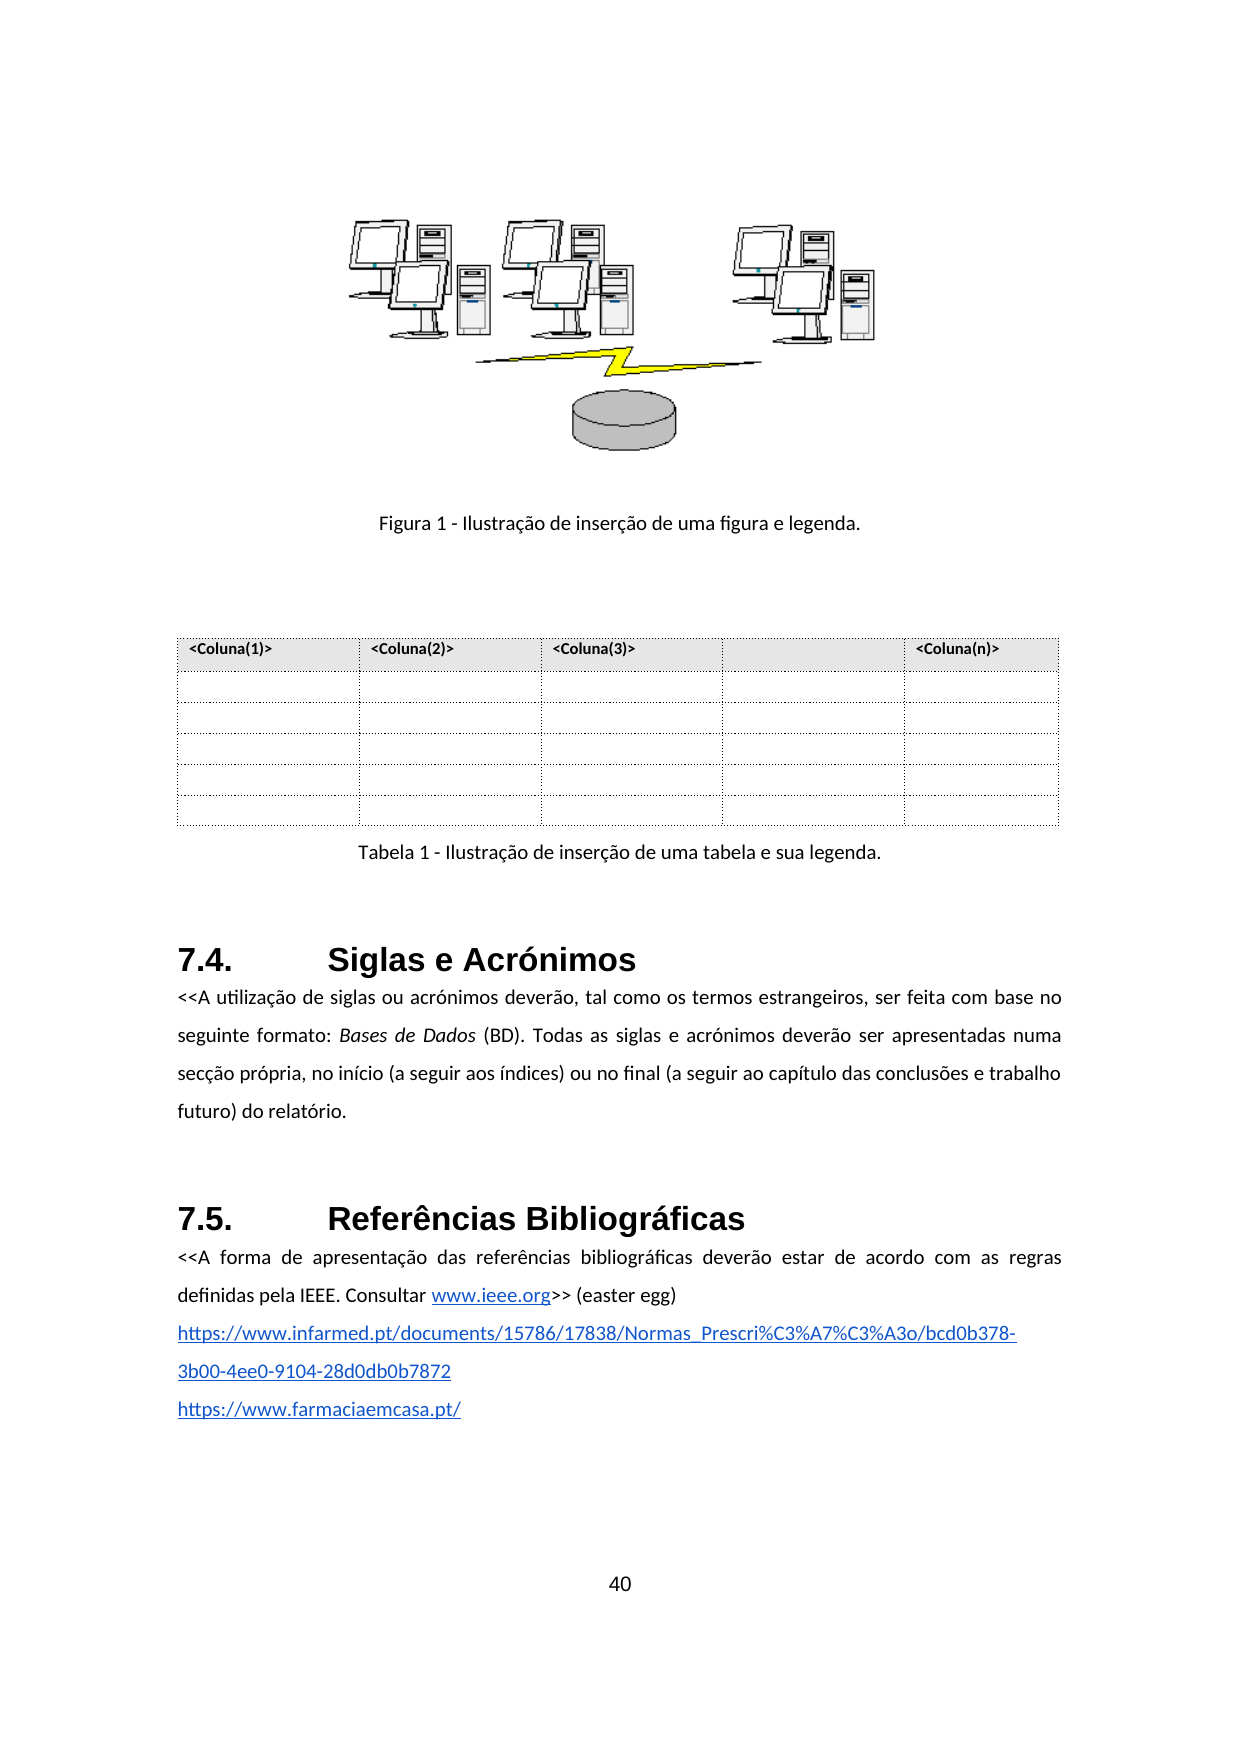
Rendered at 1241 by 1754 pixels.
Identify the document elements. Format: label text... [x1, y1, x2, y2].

table_header <Coluna(n)> [904, 638, 1059, 671]
text <<A utilização de siglas ou acrónimos deverão, tal como os termos estrangeiros, ser feita com base no seguinte formato: Bases de Dados (BD). Todas as siglas e acrónimos deverão ser apresentadas numa secção própria, no início (a seguir aos índices) ou no final (a seguir ao capítulo das conclusões e trabalho futuro) do relatório. [177, 984, 1063, 1124]
table_cell [359, 702, 541, 733]
text https://www.infarmed.pt/documents/15786/17838/Normas_Prescri%C3%A7%C3%A3o/bcd0b378-3b00-4ee0-9104-28d0db0b7872 [177, 1320, 1063, 1384]
table_cell [723, 795, 904, 825]
table_cell [359, 671, 541, 702]
table_cell [541, 733, 723, 763]
table_cell [723, 733, 904, 763]
table_header [723, 638, 904, 671]
table_cell [904, 702, 1059, 733]
table_cell [178, 671, 359, 702]
table_cell [178, 733, 359, 763]
text <<A forma de apresentação das referências bibliográficas deverão estar de acordo com as regras definidas pela IEEE. Consultar www.ieee.org>> (easter egg) [177, 1244, 1063, 1307]
table_cell [178, 795, 359, 825]
table_cell [359, 764, 541, 794]
table_cell [359, 733, 541, 763]
text Figura 1 - Ilustração de inserção de uma figura e legenda. [177, 511, 1063, 536]
table_cell [178, 764, 359, 794]
table_cell [723, 764, 904, 794]
table_cell [904, 671, 1059, 702]
table_cell [904, 733, 1059, 763]
table_cell [541, 671, 723, 702]
table_cell [904, 795, 1059, 825]
table_cell [359, 795, 541, 825]
table_cell [723, 671, 904, 702]
subtitle Referências Bibliográficas [177, 1199, 1063, 1238]
subtitle Siglas e Acrónimos [177, 939, 1063, 978]
picture [294, 147, 946, 486]
table_cell [723, 702, 904, 733]
table_cell [541, 795, 723, 825]
text Tabela 1 - Ilustração de inserção de uma tabela e sua legenda. [177, 839, 1063, 864]
table_header <Coluna(2)> [359, 638, 541, 671]
table_cell [541, 764, 723, 794]
table_header <Coluna(1)> [178, 638, 359, 671]
table_header <Coluna(3)> [541, 638, 723, 671]
table_cell [178, 702, 359, 733]
table_cell [541, 702, 723, 733]
text https://www.farmaciaemcasa.pt/ [177, 1396, 1063, 1422]
table_cell [904, 764, 1059, 794]
